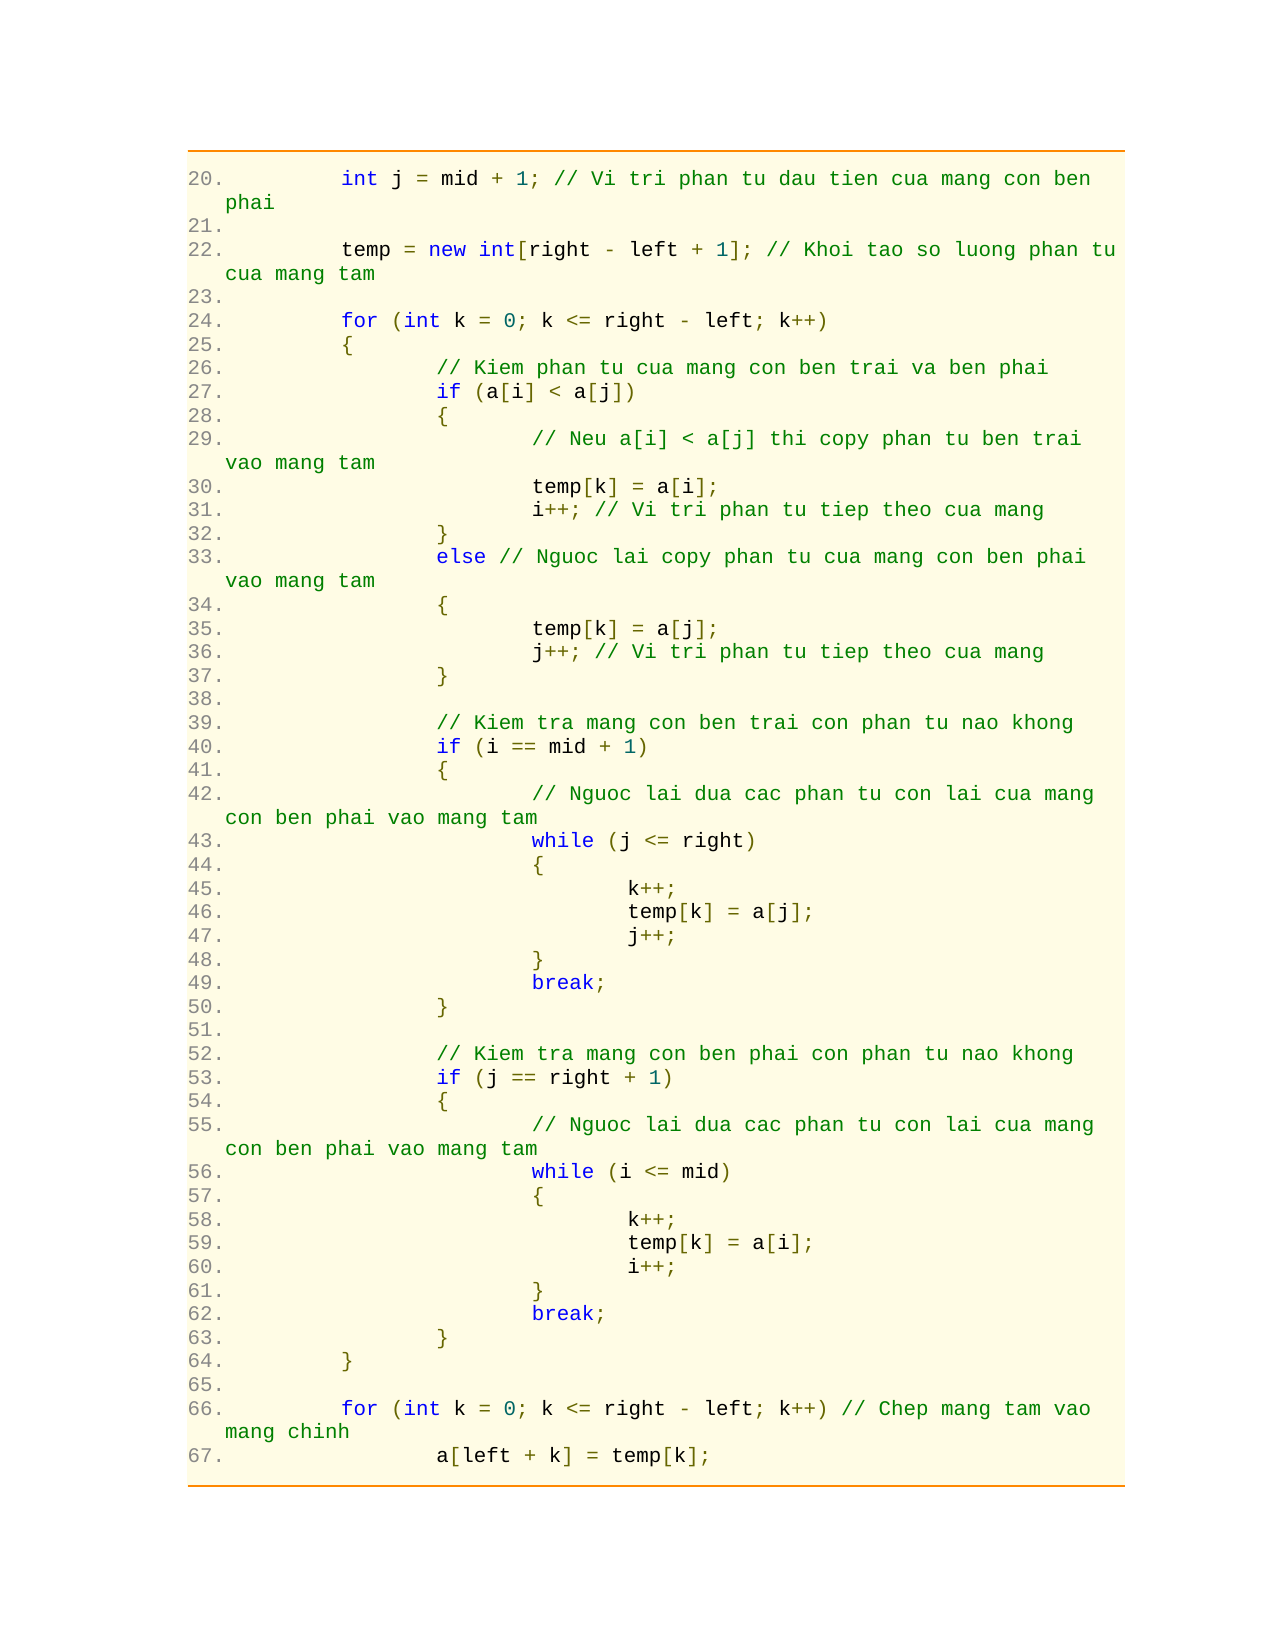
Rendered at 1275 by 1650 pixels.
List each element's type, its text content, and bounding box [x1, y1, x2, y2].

list // Neu a[i] < a[j] thi copy phan tu ben trai vao mang tam [187, 410, 1125, 457]
list temp[k] = a[j]; [187, 883, 1125, 907]
list break; [187, 954, 1125, 978]
list for (int k = 0; k <= right - left; k++) // Chep mang tam vao mang chinh [187, 1379, 1125, 1427]
list } [187, 1332, 1125, 1356]
list break; [187, 1285, 1125, 1309]
list { [187, 316, 1125, 339]
list if (a[i] < a[j]) [187, 363, 1125, 386]
list { [187, 1072, 1125, 1096]
list // Kiem tra mang con ben phai con phan tu nao khong [187, 1025, 1125, 1048]
list } [187, 930, 1125, 954]
list k++; [187, 1190, 1125, 1214]
list // Kiem tra mang con ben trai con phan tu nao khong [187, 694, 1125, 717]
list } [187, 978, 1125, 1001]
list temp[k] = a[i]; [187, 1214, 1125, 1238]
list // Nguoc lai dua cac phan tu con lai cua mang con ben phai vao mang tam [187, 1096, 1125, 1143]
list while (i <= mid) [187, 1143, 1125, 1167]
list k++; [187, 859, 1125, 883]
list for (int k = 0; k <= right - left; k++) [187, 292, 1125, 316]
list int j = mid + 1; // Vi tri phan tu dau tien cua mang con ben phai [187, 151, 1125, 197]
list else // Nguoc lai copy phan tu cua mang con ben phai vao mang tam [187, 528, 1125, 576]
list temp[k] = a[i]; [187, 457, 1125, 481]
list while (j <= right) [187, 812, 1125, 836]
list } [187, 505, 1125, 528]
list if (i == mid + 1) [187, 717, 1125, 741]
list } [187, 1261, 1125, 1285]
list { [187, 576, 1125, 599]
list if (j == right + 1) [187, 1048, 1125, 1072]
list // Kiem phan tu cua mang con ben trai va ben phai [187, 339, 1125, 363]
list j++; // Vi tri phan tu tiep theo cua mang [187, 623, 1125, 647]
list } [187, 1309, 1125, 1332]
list j++; [187, 907, 1125, 930]
list // Nguoc lai dua cac phan tu con lai cua mang con ben phai vao mang tam [187, 765, 1125, 812]
list i++; // Vi tri phan tu tiep theo cua mang [187, 481, 1125, 505]
list temp = new int[right - left + 1]; // Khoi tao so luong phan tu cua mang tam [187, 221, 1125, 268]
list temp[k] = a[j]; [187, 599, 1125, 623]
list a[left + k] = temp[k]; [187, 1427, 1125, 1487]
list { [187, 741, 1125, 765]
list i++; [187, 1238, 1125, 1261]
list } [187, 647, 1125, 670]
list { [187, 386, 1125, 410]
list { [187, 836, 1125, 859]
list { [187, 1167, 1125, 1190]
